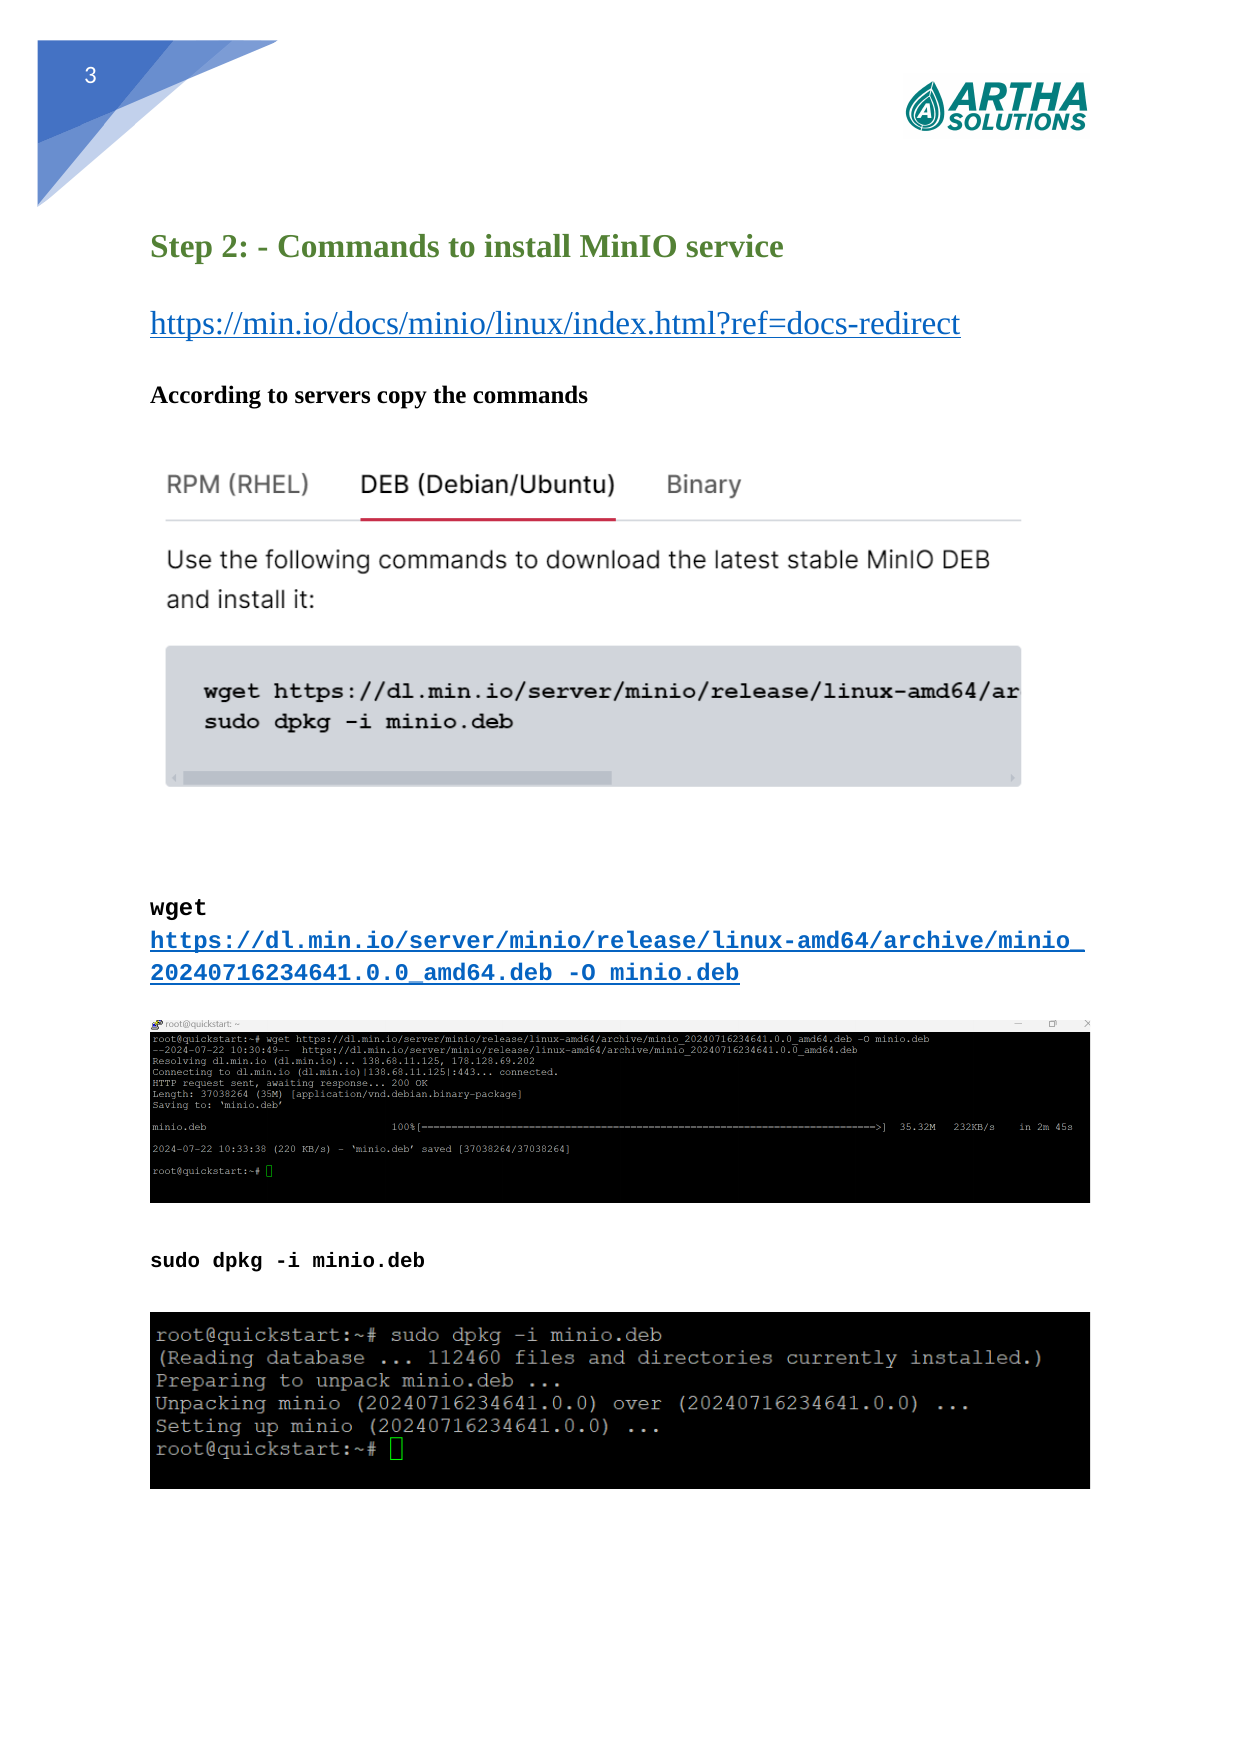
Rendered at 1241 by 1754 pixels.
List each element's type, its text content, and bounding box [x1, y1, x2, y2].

picture [150, 1312, 1091, 1489]
picture [150, 1020, 1091, 1203]
picture [37, 40, 279, 209]
picture [150, 447, 1039, 814]
text According to servers copy the commands [150, 380, 1090, 409]
text wget https://dl.min.io/server/minio/release/linux-amd64/archive/minio_20240716234641.0.0_amd64.deb -O minio.deb [150, 890, 1090, 988]
text Step 2: - Commands to install MinIO service [150, 227, 1090, 265]
picture [902, 73, 1091, 139]
text sudo dpkg -i minio.deb [150, 1241, 1090, 1274]
text https://min.io/docs/minio/linux/index.html?ref=docs-redirect [150, 303, 1090, 342]
